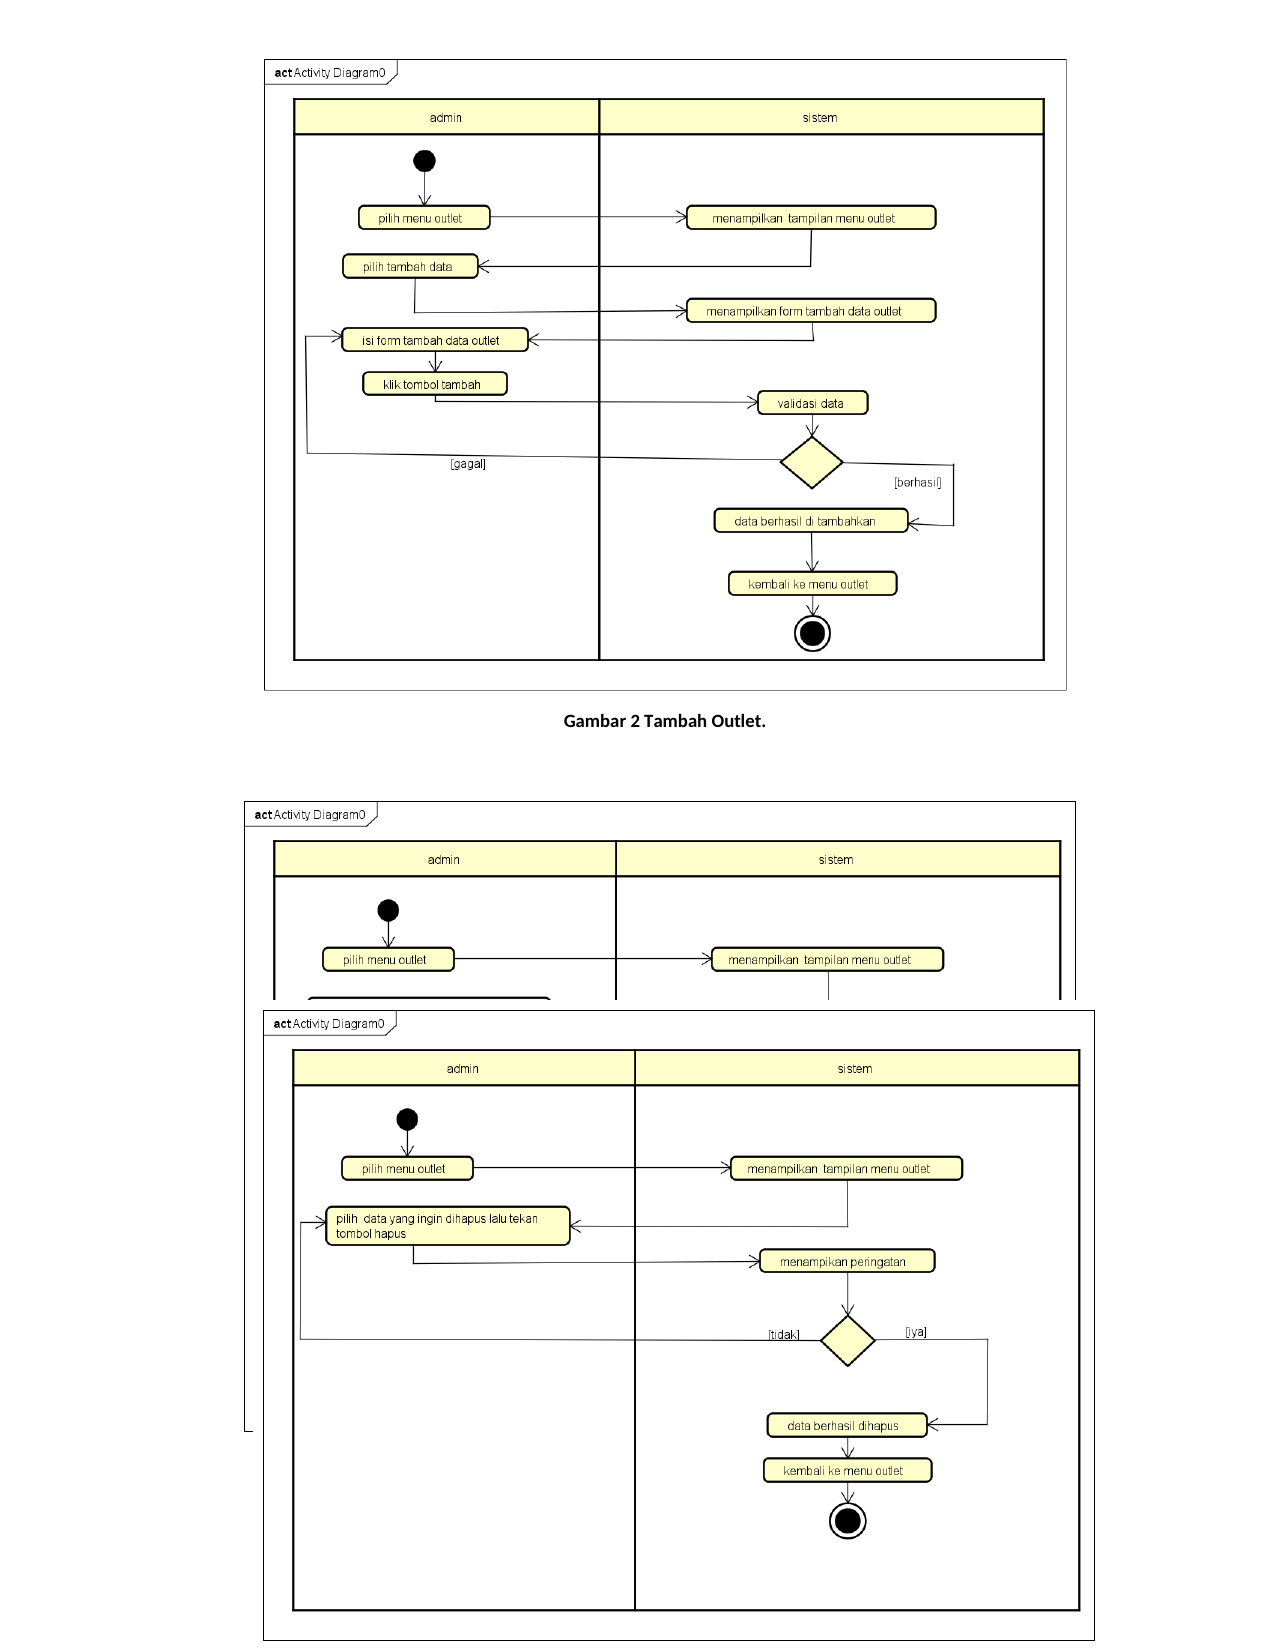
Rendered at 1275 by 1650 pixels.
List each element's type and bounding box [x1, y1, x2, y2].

picture [234, 791, 1104, 1650]
picture [254, 50, 1075, 700]
